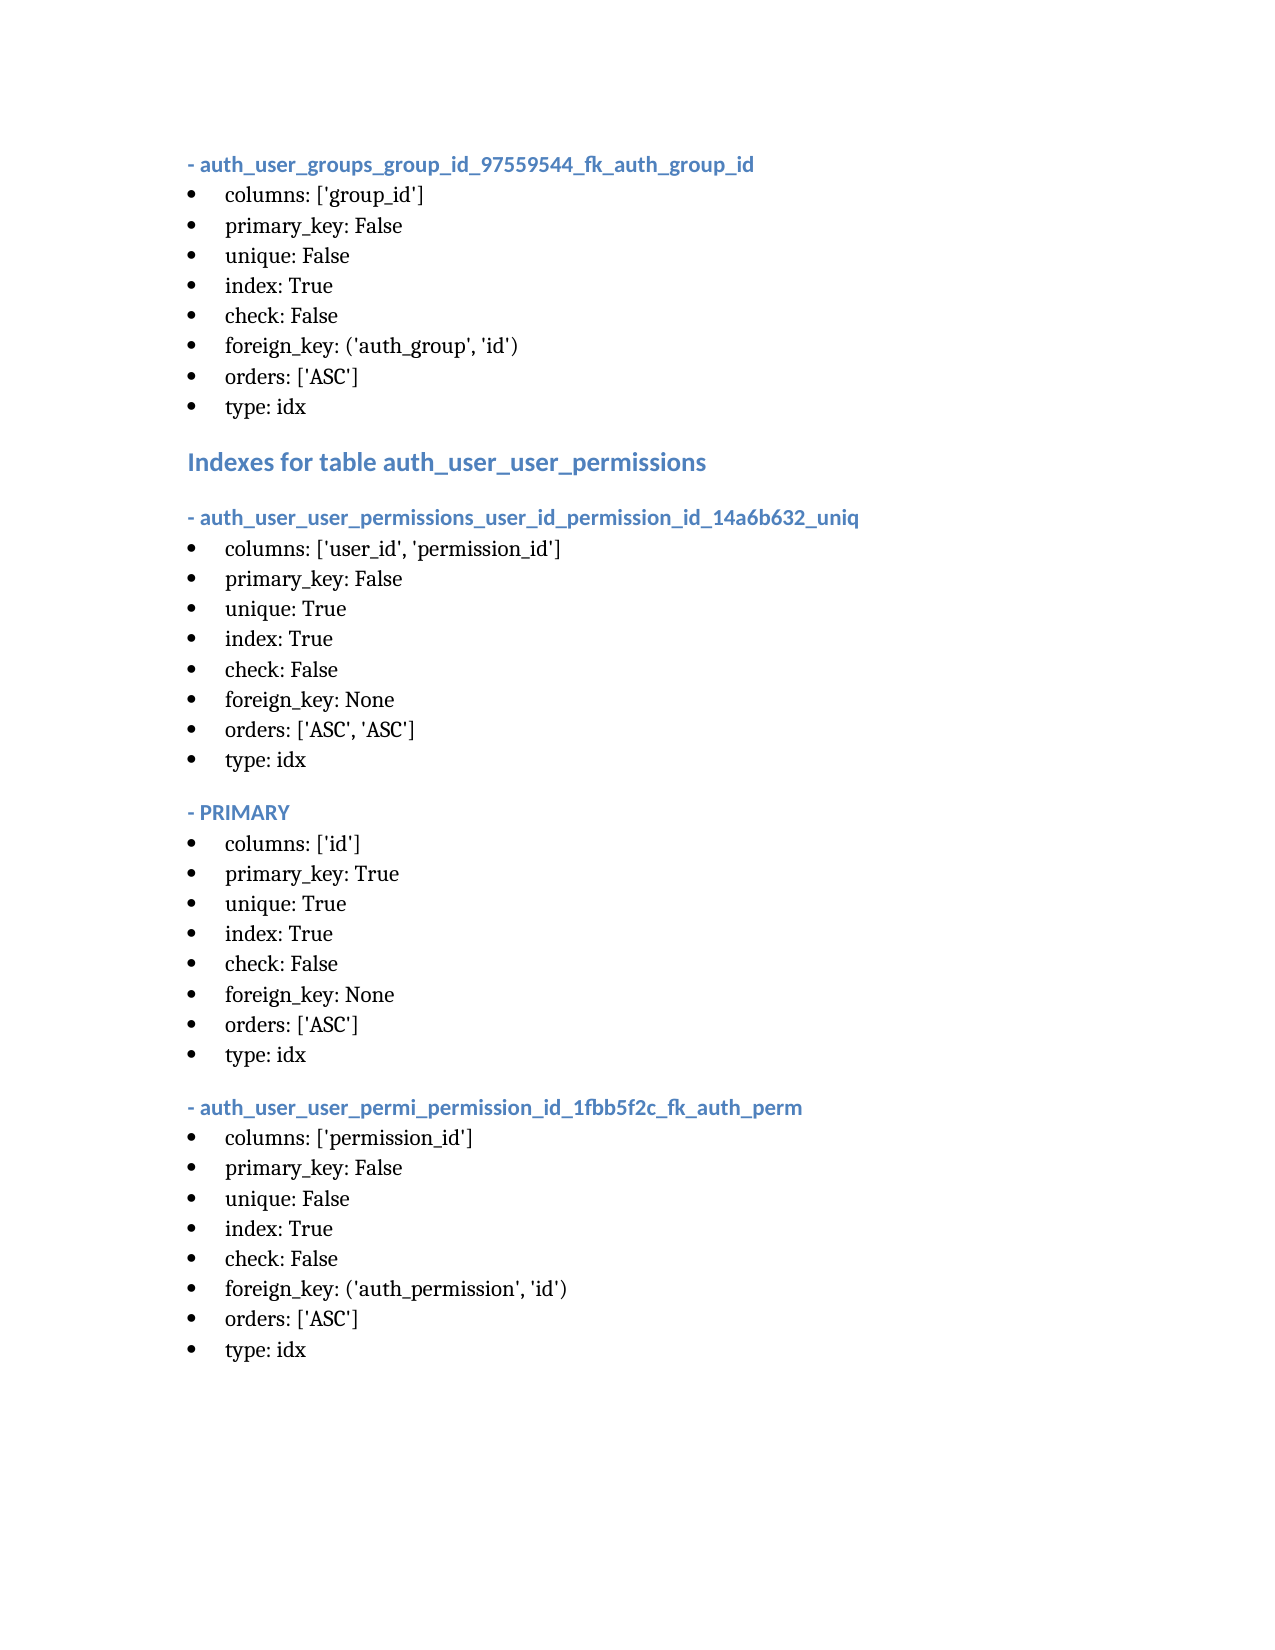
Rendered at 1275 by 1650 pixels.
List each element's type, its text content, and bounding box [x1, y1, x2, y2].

list columns: ['id'] [187, 830, 1087, 857]
list foreign_key: ('auth_group', 'id') [187, 333, 1087, 359]
list type: idx [187, 1336, 1087, 1363]
list check: False [187, 951, 1087, 977]
list primary_key: False [187, 566, 1087, 592]
list primary_key: True [187, 861, 1087, 887]
list type: idx [187, 747, 1087, 773]
subtitle - auth_user_groups_group_id_97559544_fk_auth_group_id [187, 150, 1087, 178]
list foreign_key: None [187, 981, 1087, 1008]
list type: idx [187, 394, 1087, 420]
list primary_key: False [187, 212, 1087, 239]
list index: True [187, 626, 1087, 653]
subtitle Indexes for table auth_user_user_permissions [187, 445, 1087, 478]
list check: False [187, 1246, 1087, 1272]
subtitle - auth_user_user_permi_permission_id_1fbb5f2c_fk_auth_perm [187, 1093, 1087, 1121]
list unique: False [187, 1185, 1087, 1212]
list columns: ['user_id', 'permission_id'] [187, 536, 1087, 562]
list check: False [187, 303, 1087, 329]
list check: False [187, 656, 1087, 683]
list type: idx [187, 1042, 1087, 1068]
list index: True [187, 1216, 1087, 1242]
list orders: ['ASC', 'ASC'] [187, 717, 1087, 743]
list index: True [187, 921, 1087, 947]
list index: True [187, 273, 1087, 299]
list unique: False [187, 243, 1087, 269]
subtitle - PRIMARY [187, 798, 1087, 826]
list unique: True [187, 596, 1087, 622]
list orders: ['ASC'] [187, 363, 1087, 390]
list foreign_key: None [187, 687, 1087, 713]
list orders: ['ASC'] [187, 1012, 1087, 1038]
list columns: ['permission_id'] [187, 1125, 1087, 1151]
list foreign_key: ('auth_permission', 'id') [187, 1276, 1087, 1302]
list unique: True [187, 891, 1087, 917]
subtitle - auth_user_user_permissions_user_id_permission_id_14a6b632_uniq [187, 503, 1087, 531]
list orders: ['ASC'] [187, 1306, 1087, 1333]
list primary_key: False [187, 1155, 1087, 1182]
list columns: ['group_id'] [187, 182, 1087, 208]
